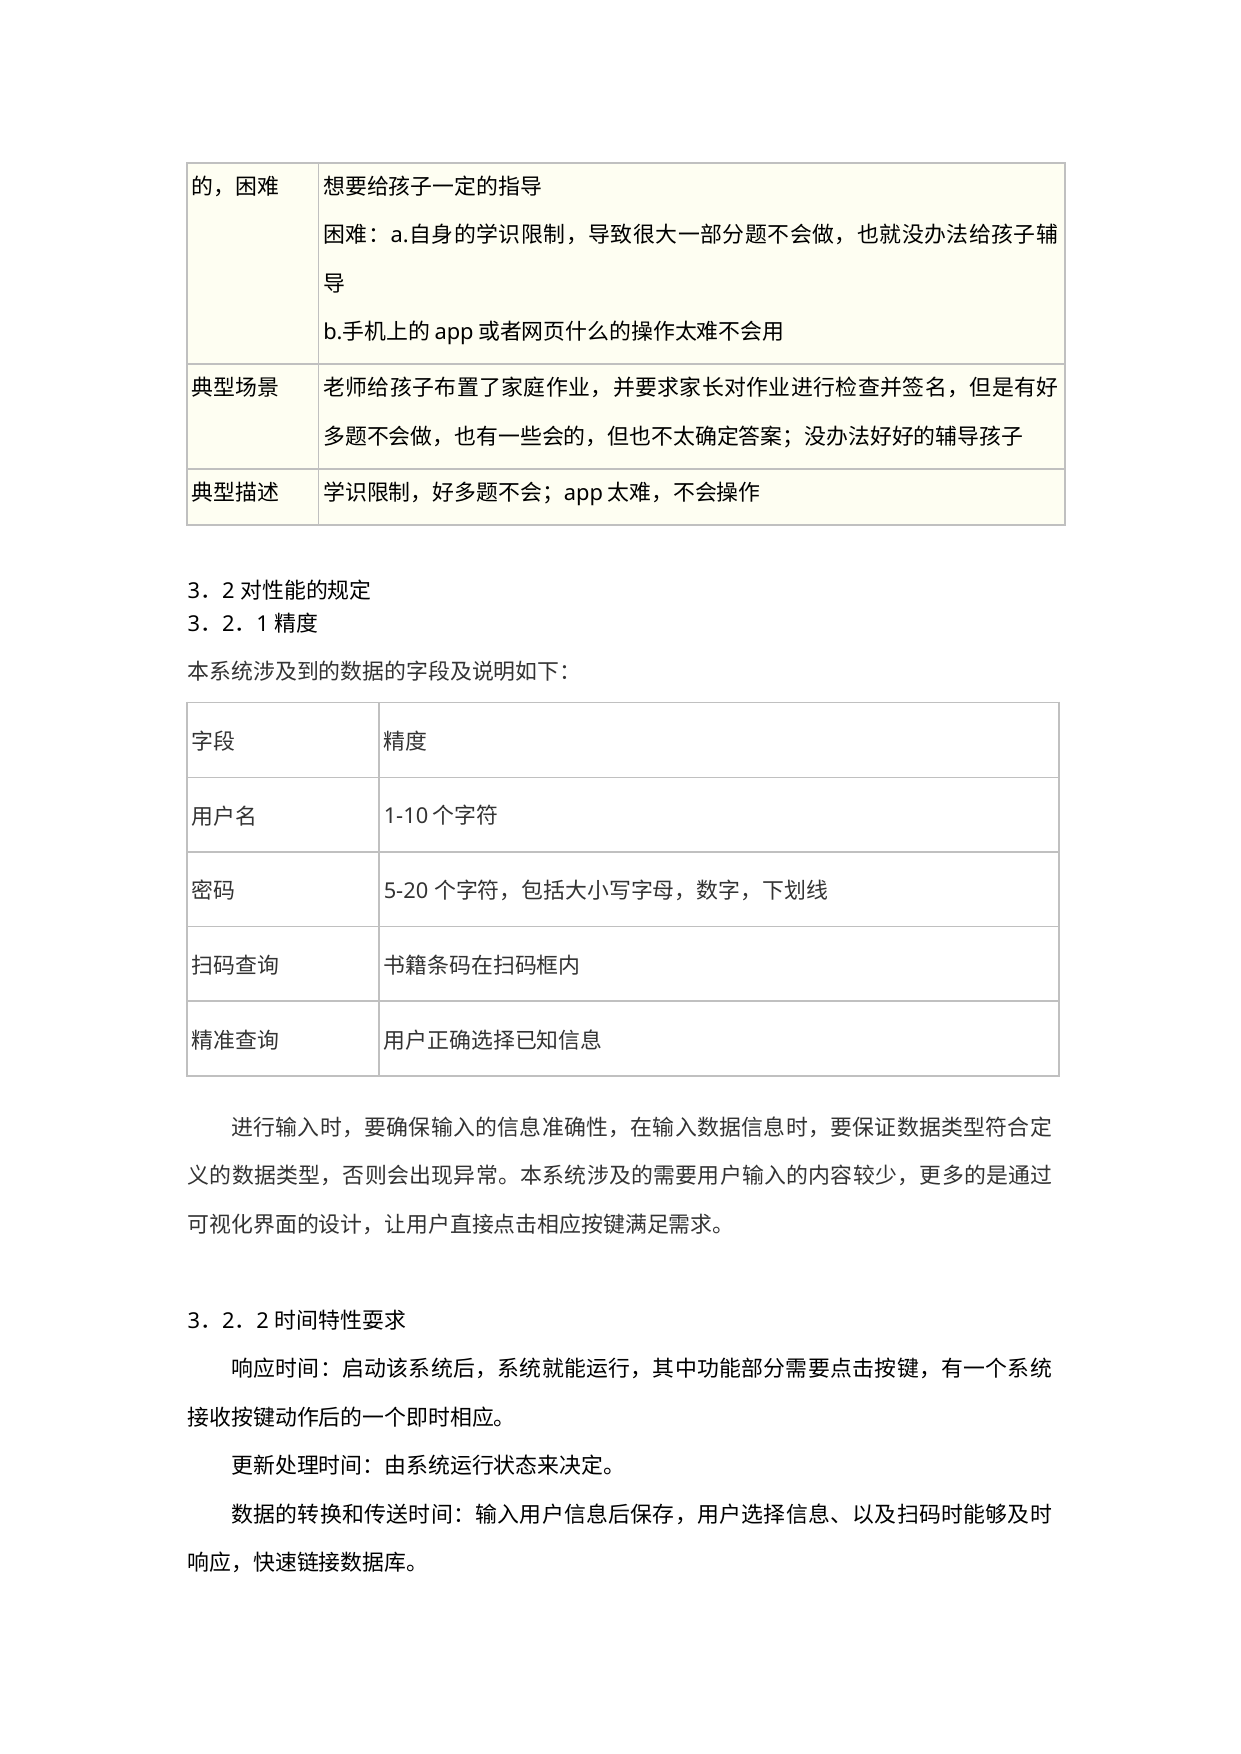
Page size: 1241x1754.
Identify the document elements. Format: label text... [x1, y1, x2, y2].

table_cell 书籍条码在扫码框内 [380, 927, 1058, 1000]
table_cell 用户正确选择已知信息 [380, 1002, 1058, 1075]
table_cell 老师给孩子布置了家庭作业，并要求家长对作业进行检查并签名，但是有好多题不会做，也有一些会的，但也不太确定答案；没办法好好的辅导孩子 [319, 365, 1064, 468]
table_header 字段 [188, 703, 378, 776]
text 数据的转换和传送时间：输入用户信息后保存，用户选择信息、以及扫码时能够及时响应，快速链接数据库。 [187, 1496, 1053, 1577]
table_cell 典型场景 [188, 365, 318, 468]
text 3．2 对性能的规定 [187, 573, 1053, 605]
table_cell 典型描述 [188, 470, 318, 524]
table_cell 5-20 个字符，包括大小写字母，数字，下划线 [380, 853, 1058, 926]
table_header 精度 [380, 703, 1058, 776]
text 3．2．2 时间特性耍求 [187, 1302, 1053, 1335]
table_cell 1-10个字符 [380, 778, 1058, 851]
table_cell 用户名 [188, 778, 378, 851]
table_cell 精准查询 [188, 1002, 378, 1075]
table_cell 扫码查询 [188, 927, 378, 1000]
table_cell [319, 164, 1064, 363]
text 本系统涉及到的数据的字段及说明如下： [187, 653, 1053, 686]
table_cell 密码 [188, 853, 378, 926]
text 响应时间：启动该系统后，系统就能运行，其中功能部分需要点击按键，有一个系统接收按键动作后的一个即时相应。 [187, 1351, 1053, 1432]
table_cell 学识限制，好多题不会；app太难，不会操作 [319, 470, 1064, 524]
text 进行输入时，要确保输入的信息准确性，在输入数据信息时，要保证数据类型符合定义的数据类型，否则会出现异常。本系统涉及的需要用户输入的内容较少，更多的是通过可视化界面的设计，让用户直接点击相应按键满足需求。 [187, 1109, 1053, 1239]
text 3．2．1 精度 [187, 605, 1053, 638]
table_cell 动机，目的，困难 [188, 164, 318, 363]
text 更新处理时间：由系统运行状态来决定。 [187, 1448, 1053, 1480]
